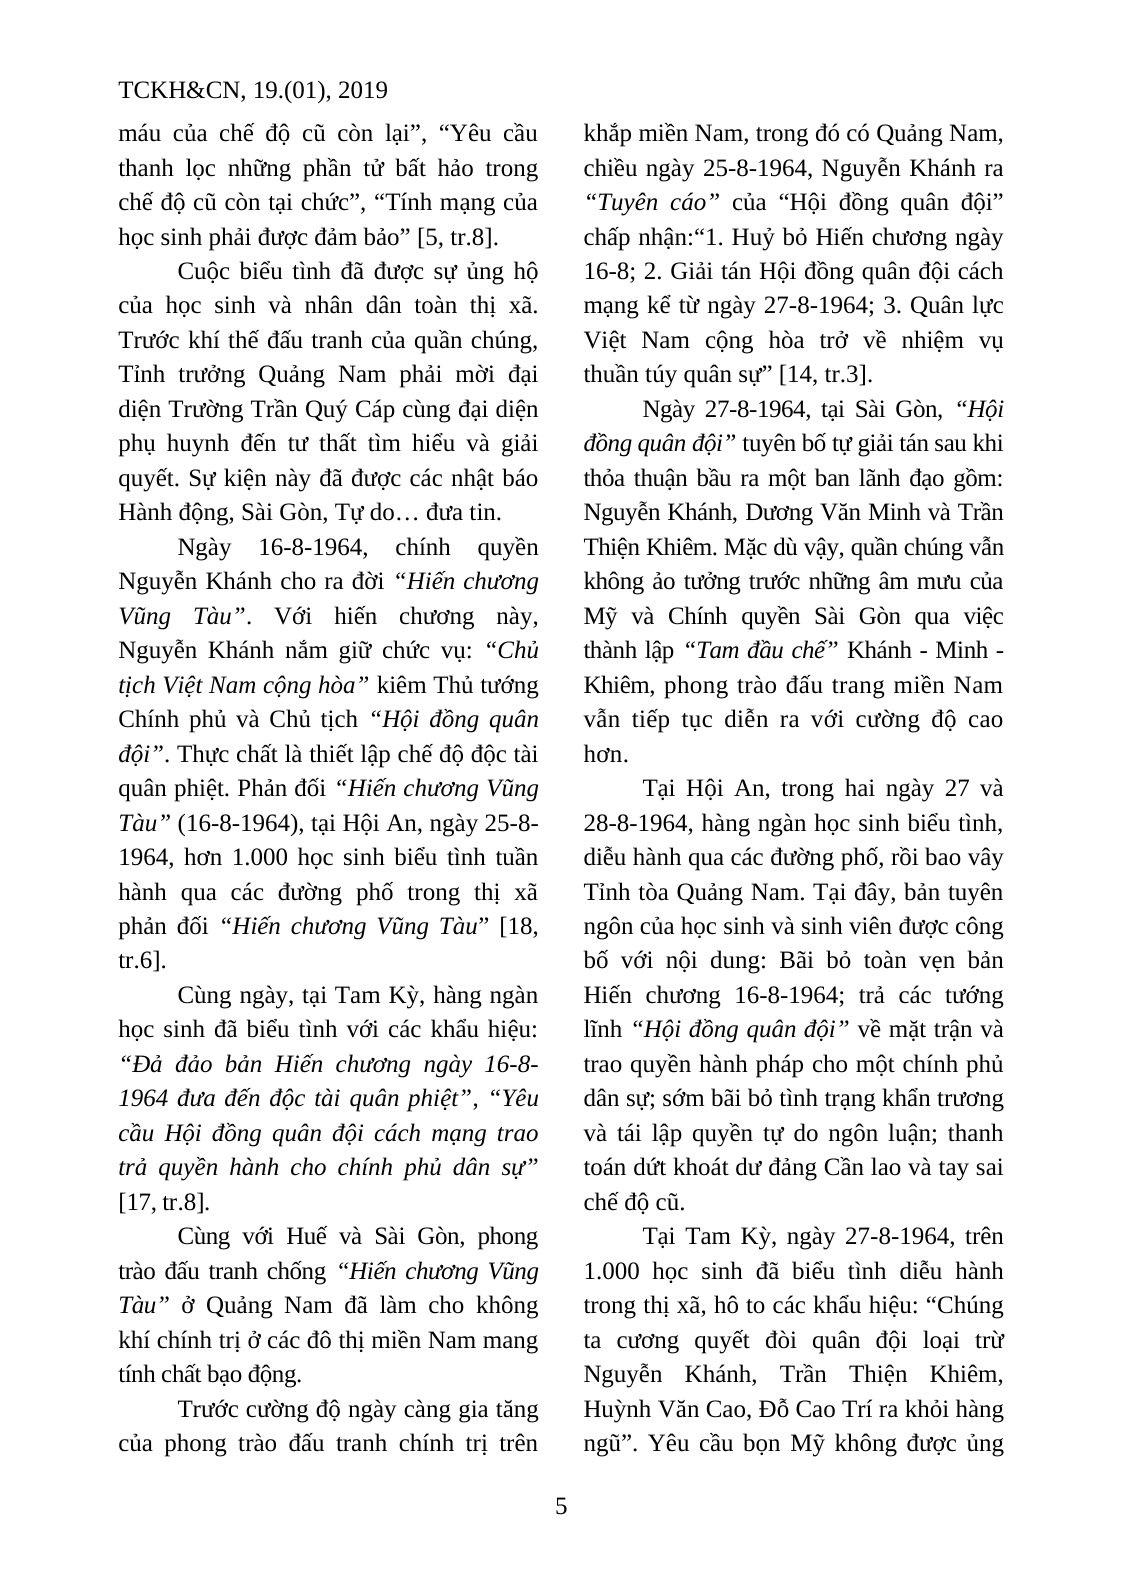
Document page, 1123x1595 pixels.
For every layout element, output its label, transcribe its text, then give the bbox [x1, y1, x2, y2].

text Tại Hội An, trong hai ngày 27 và 28-8-1964, hàng ngàn học sinh biểu tình, diễu hành qua các đường phố, rồi bao vây Tỉnh tòa Quảng Nam. Tại đây, bản tuyên ngôn của học sinh và sinh viên được công bố với nội dung: Bãi bỏ toàn vẹn bản Hiến chương 16-8-1964; trả các tướng lĩnh “Hội đồng quân đội” về mặt trận và trao quyền hành pháp cho một chính phủ dân sự; sớm bãi bỏ tình trạng khẩn trương và tái lập quyền tự do ngôn luận; thanh toán dứt khoát dư đảng Cần lao và tay sai chế độ cũ. [583, 773, 1004, 1216]
text Cùng ngày, tại Tam Kỳ, hàng ngàn học sinh đã biểu tình với các khẩu hiệu: “Đả đảo bản Hiến chương ngày 16-8-1964 đưa đến độc tài quân phiệt”, “Yêu cầu Hội đồng quân đội cách mạng trao trả quyền hành cho chính phủ dân sự” [17, tr.8]. [118, 980, 539, 1216]
text Trước cường độ ngày càng gia tăng của phong trào đấu tranh chính trị trên khắp miền Nam, trong đó có Quảng Nam, chiều ngày 25-8-1964, Nguyễn Khánh ra “Tuyên cáo” của “Hội đồng quân đội” chấp nhận:“1. Huỷ bỏ Hiến chương ngày 16-8; 2. Giải tán Hội đồng quân đội cách mạng kể từ ngày 27-8-1964; 3. Quân lực Việt Nam cộng hòa trở về nhiệm vụ thuần túy quân sự” [14, tr.3]. [118, 1394, 539, 1457]
text Ngày 27-8-1964, tại Sài Gòn, “Hội đồng quân đội” tuyên bố tự giải tán sau khi thỏa thuận bầu ra một ban lãnh đạo gồm: Nguyễn Khánh, Dương Văn Minh và Trần Thiện Khiêm. Mặc dù vậy, quần chúng vẫn không ảo tưởng trước những âm mưu của Mỹ và Chính quyền Sài Gòn qua việc thành lập “Tam đầu chế” Khánh - Minh - Khiêm, phong trào đấu trang miền Nam vẫn tiếp tục diễn ra với cường độ cao hơn. [583, 394, 1004, 767]
text Ngày 16-8-1964, chính quyền Nguyễn Khánh cho ra đời “Hiến chương Vũng Tàu”. Với hiến chương này, Nguyễn Khánh nắm giữ chức vụ: “Chủ tịch Việt Nam cộng hòa” kiêm Thủ tướng Chính phủ và Chủ tịch “Hội đồng quân đội”. Thực chất là thiết lập chế độ độc tài quân phiệt. Phản đối “Hiến chương Vũng Tàu” (16-8-1964), tại Hội An, ngày 25-8-1964, hơn 1.000 học sinh biểu tình tuần hành qua các đường phố trong thị xã phản đối “Hiến chương Vũng Tàu” [18, tr.6]. [118, 532, 539, 974]
text Cuộc biểu tình đã được sự ủng hộ của học sinh và nhân dân toàn thị xã. Trước khí thế đấu tranh của quần chúng, Tỉnh trưởng Quảng Nam phải mời đại diện Trường Trần Quý Cáp cùng đại diện phụ huynh đến tư thất tìm hiểu và giải quyết. Sự kiện này đã được các nhật báo Hành động, Sài Gòn, Tự do… đưa tin. [118, 256, 539, 526]
text Cùng với Huế và Sài Gòn, phong trào đấu tranh chống “Hiến chương Vũng Tàu” ở Quảng Nam đã làm cho không khí chính trị ở các đô thị miền Nam mang tính chất bạo động. [118, 1221, 539, 1388]
text Trước cường độ ngày càng gia tăng của phong trào đấu tranh chính trị trên khắp miền Nam, trong đó có Quảng Nam, chiều ngày 25-8-1964, Nguyễn Khánh ra “Tuyên cáo” của “Hội đồng quân đội” chấp nhận:“1. Huỷ bỏ Hiến chương ngày 16-8; 2. Giải tán Hội đồng quân đội cách mạng kể từ ngày 27-8-1964; 3. Quân lực Việt Nam cộng hòa trở về nhiệm vụ thuần túy quân sự” [14, tr.3]. [583, 118, 1004, 388]
